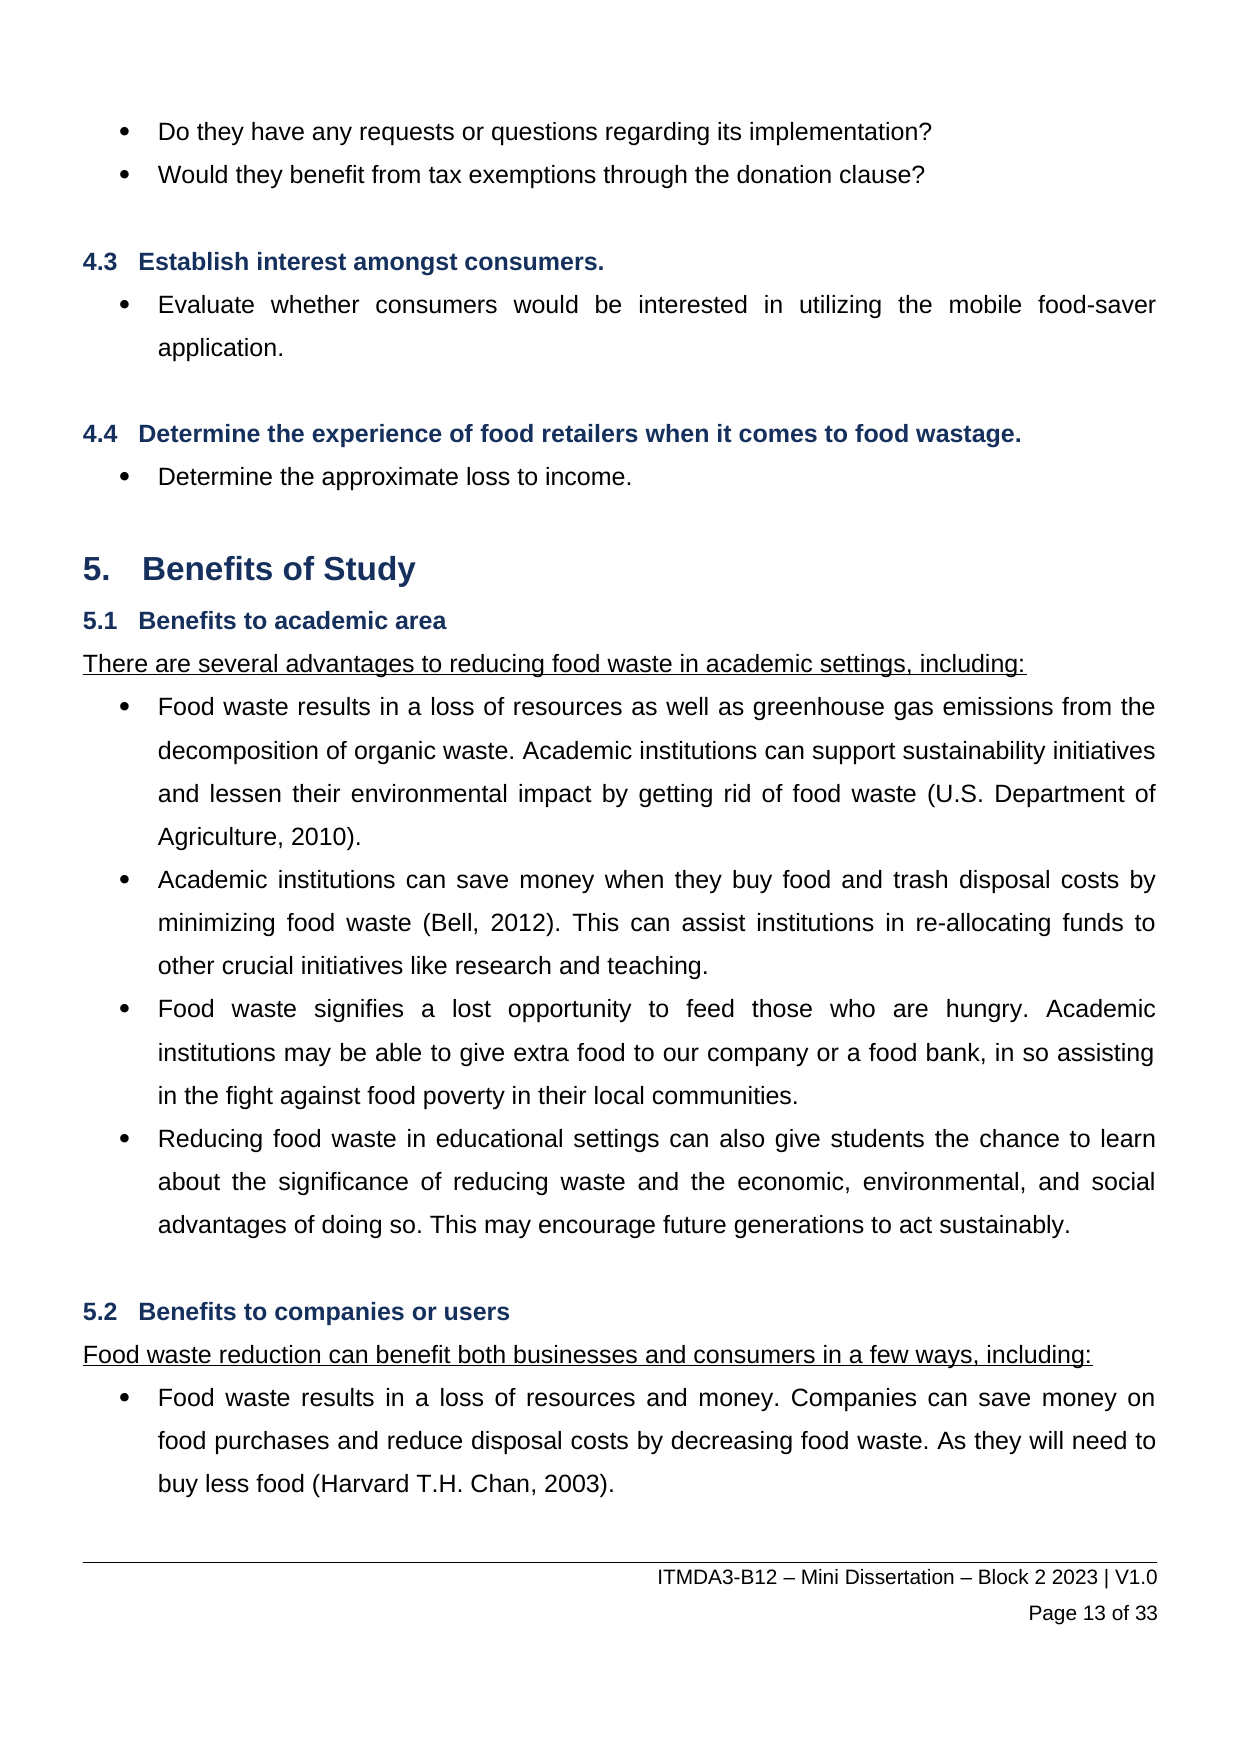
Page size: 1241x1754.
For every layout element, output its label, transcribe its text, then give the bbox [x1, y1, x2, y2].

list Determine the approximate loss to income. [120, 462, 1157, 491]
list Reducing food waste in educational settings can also give students the chance to learn about the significance of reducing waste and the economic, environmental, and social advantages of doing so. This may encourage future generations to act sustainably. [120, 1124, 1157, 1239]
subtitle 4.3 Establish interest amongst consumers. [83, 246, 1157, 275]
subtitle 4.4 Determine the experience of food retailers when it comes to food wastage. [83, 419, 1157, 448]
text Food waste reduction can benefit both businesses and consumers in a few ways, including: [83, 1340, 1157, 1368]
list Academic institutions can save money when they buy food and trash disposal costs by minimizing food waste (Bell, 2012). This can assist institutions in re-allocating funds to other crucial initiatives like research and teaching. [120, 865, 1157, 980]
text There are several advantages to reducing food waste in academic settings, including: [83, 649, 1157, 678]
list Do they have any requests or questions regarding its implementation? [120, 117, 1157, 146]
list Evaluate whether consumers would be interested in utilizing the mobile food-saver application. [120, 289, 1157, 362]
text 5.1 Benefits to academic area [83, 606, 1157, 635]
text 5.2 Benefits to companies or users [83, 1297, 1157, 1325]
list Food waste signifies a lost opportunity to feed those who are hungry. Academic institutions may be able to give extra food to our company or a food bank, in so assisting in the fight against food poverty in their local communities. [120, 994, 1157, 1109]
list Food waste results in a loss of resources and money. Companies can save money on food purchases and reduce disposal costs by decreasing food waste. As they will need to buy less food (Harvard T.H. Chan, 2003). [120, 1383, 1157, 1498]
list Would they benefit from tax exemptions through the donation clause? [120, 160, 1157, 189]
list Food waste results in a loss of resources as well as greenhouse gas emissions from the decomposition of organic waste. Academic institutions can support sustainability initiatives and lessen their environmental impact by getting rid of food waste (U.S. Department of Agriculture, 2010). [120, 692, 1157, 851]
subtitle Benefits of Study [83, 548, 1157, 587]
